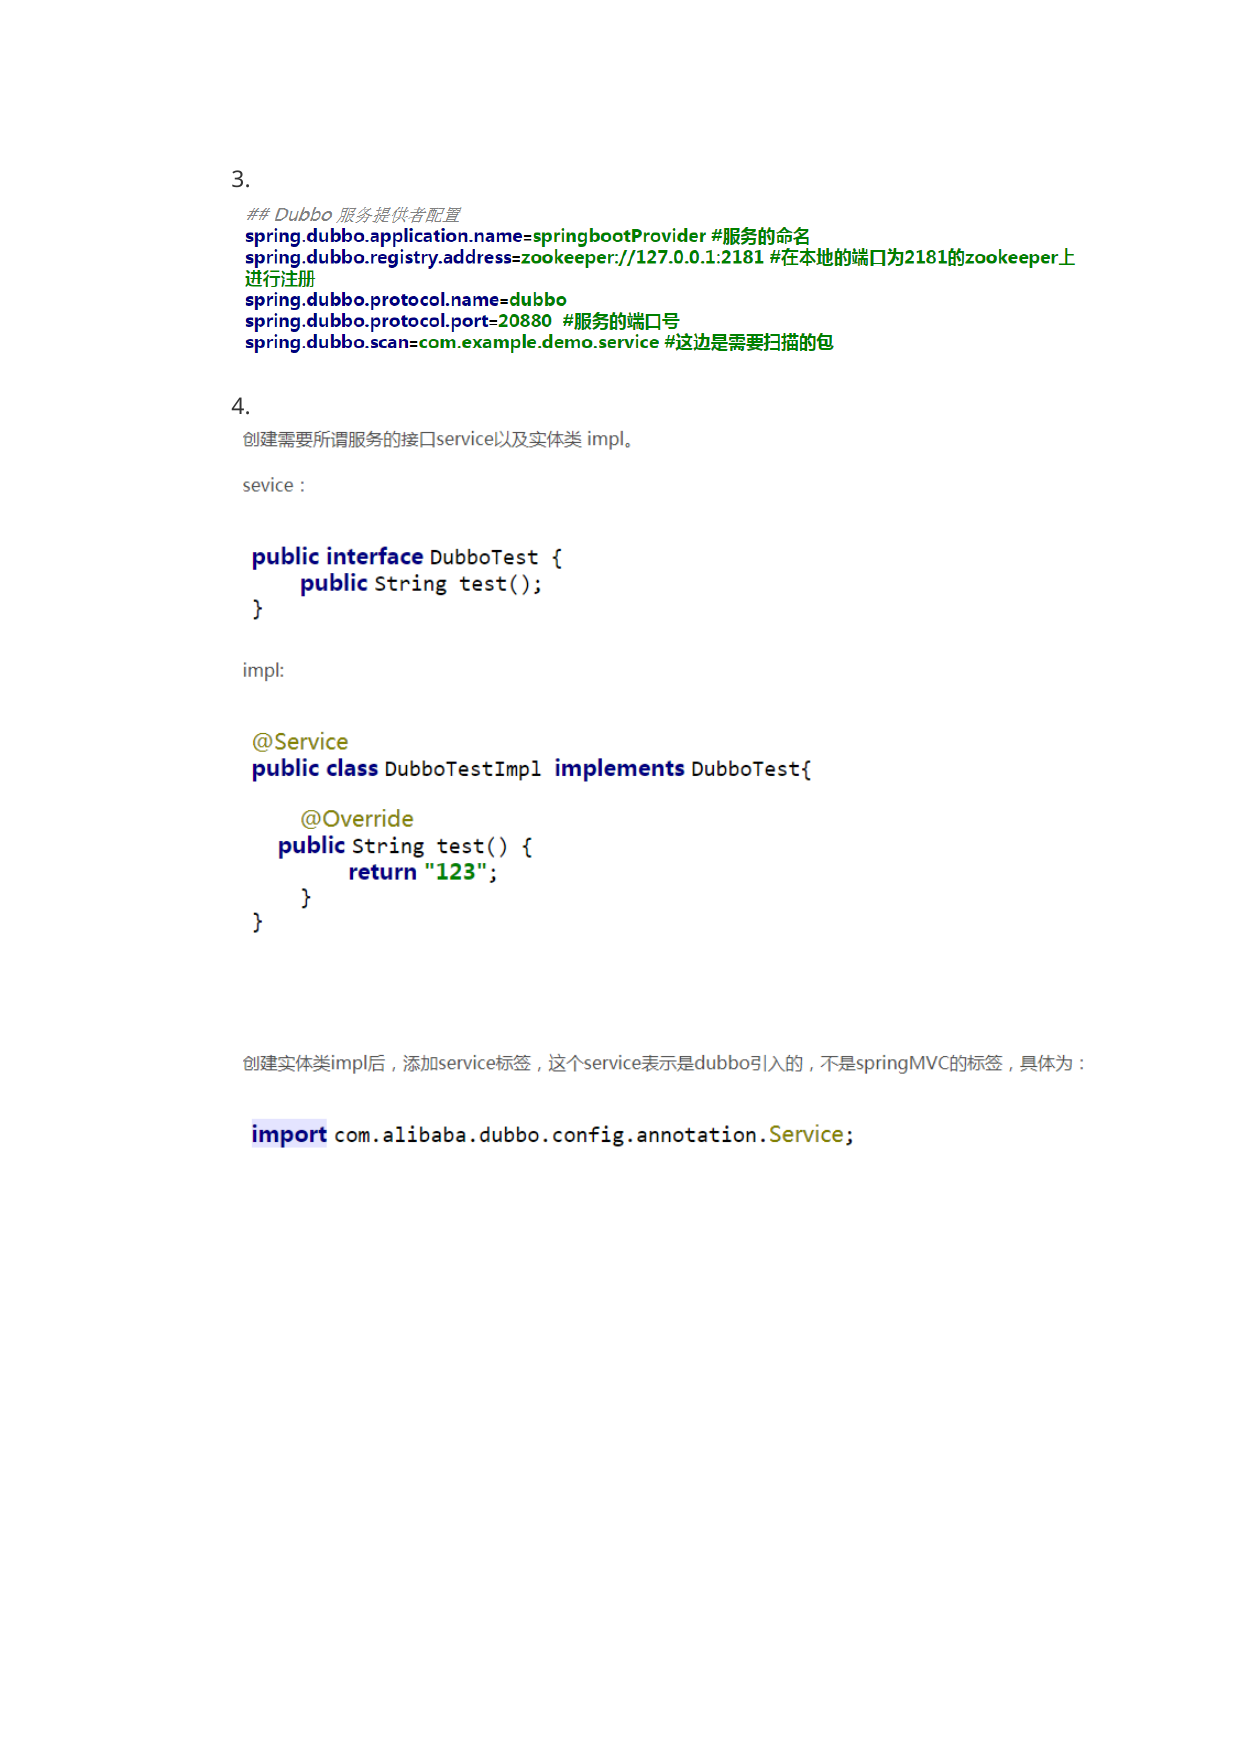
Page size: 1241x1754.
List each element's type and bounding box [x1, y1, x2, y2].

picture [231, 422, 1096, 1152]
picture [231, 194, 1096, 371]
